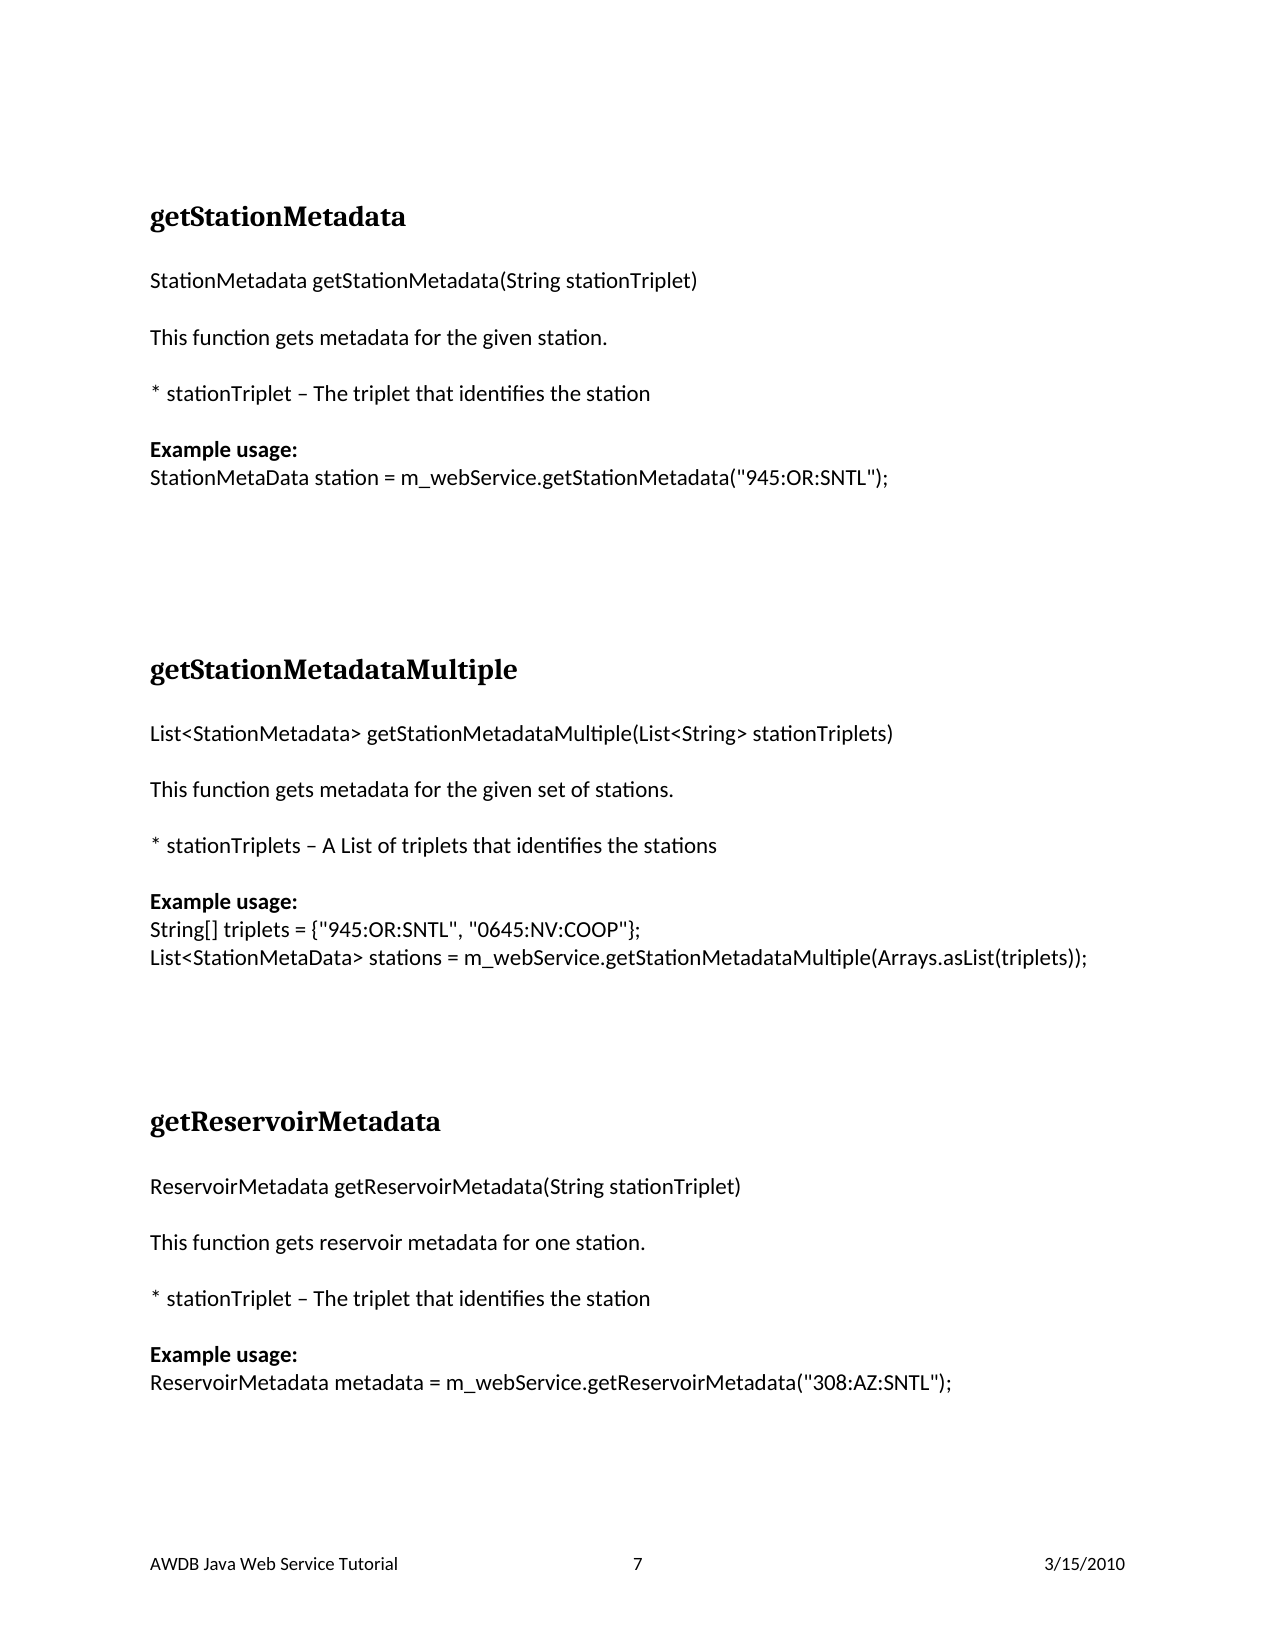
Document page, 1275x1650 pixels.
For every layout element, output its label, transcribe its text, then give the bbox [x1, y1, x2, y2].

text Example usage: [150, 435, 1125, 463]
subtitle getStationMetadata [150, 200, 1125, 233]
text * stationTriplets – A List of triplets that identifies the stations [150, 831, 1125, 859]
text This function gets metadata for the given station. [150, 323, 1125, 351]
text * stationTriplet – The triplet that identifies the station [150, 379, 1125, 407]
text StationMetadata getStationMetadata(String stationTriplet) [150, 267, 1125, 294]
text Example usage: [150, 887, 1125, 916]
subtitle getReservoirMetadata [150, 1106, 1125, 1139]
text ReservoirMetadata metadata = m_webService.getReservoirMetadata("308:AZ:SNTL"); [150, 1368, 1125, 1396]
text List<StationMetadata> getStationMetadataMultiple(List<String> stationTriplets) [150, 719, 1125, 747]
text This function gets reservoir metadata for one station. [150, 1228, 1125, 1256]
text This function gets metadata for the given set of stations. [150, 775, 1125, 803]
text String[] triplets = {"945:OR:SNTL", "0645:NV:COOP"}; [150, 916, 1125, 943]
text Example usage: [150, 1340, 1125, 1368]
text * stationTriplet – The triplet that identifies the station [150, 1284, 1125, 1312]
text ReservoirMetadata getReservoirMetadata(String stationTriplet) [150, 1172, 1125, 1200]
text StationMetaData station = m_webService.getStationMetadata("945:OR:SNTL"); [150, 463, 1125, 491]
text List<StationMetaData> stations = m_webService.getStationMetadataMultiple(Arrays.asList(triplets)); [150, 943, 1125, 972]
subtitle getStationMetadataMultiple [150, 653, 1125, 686]
